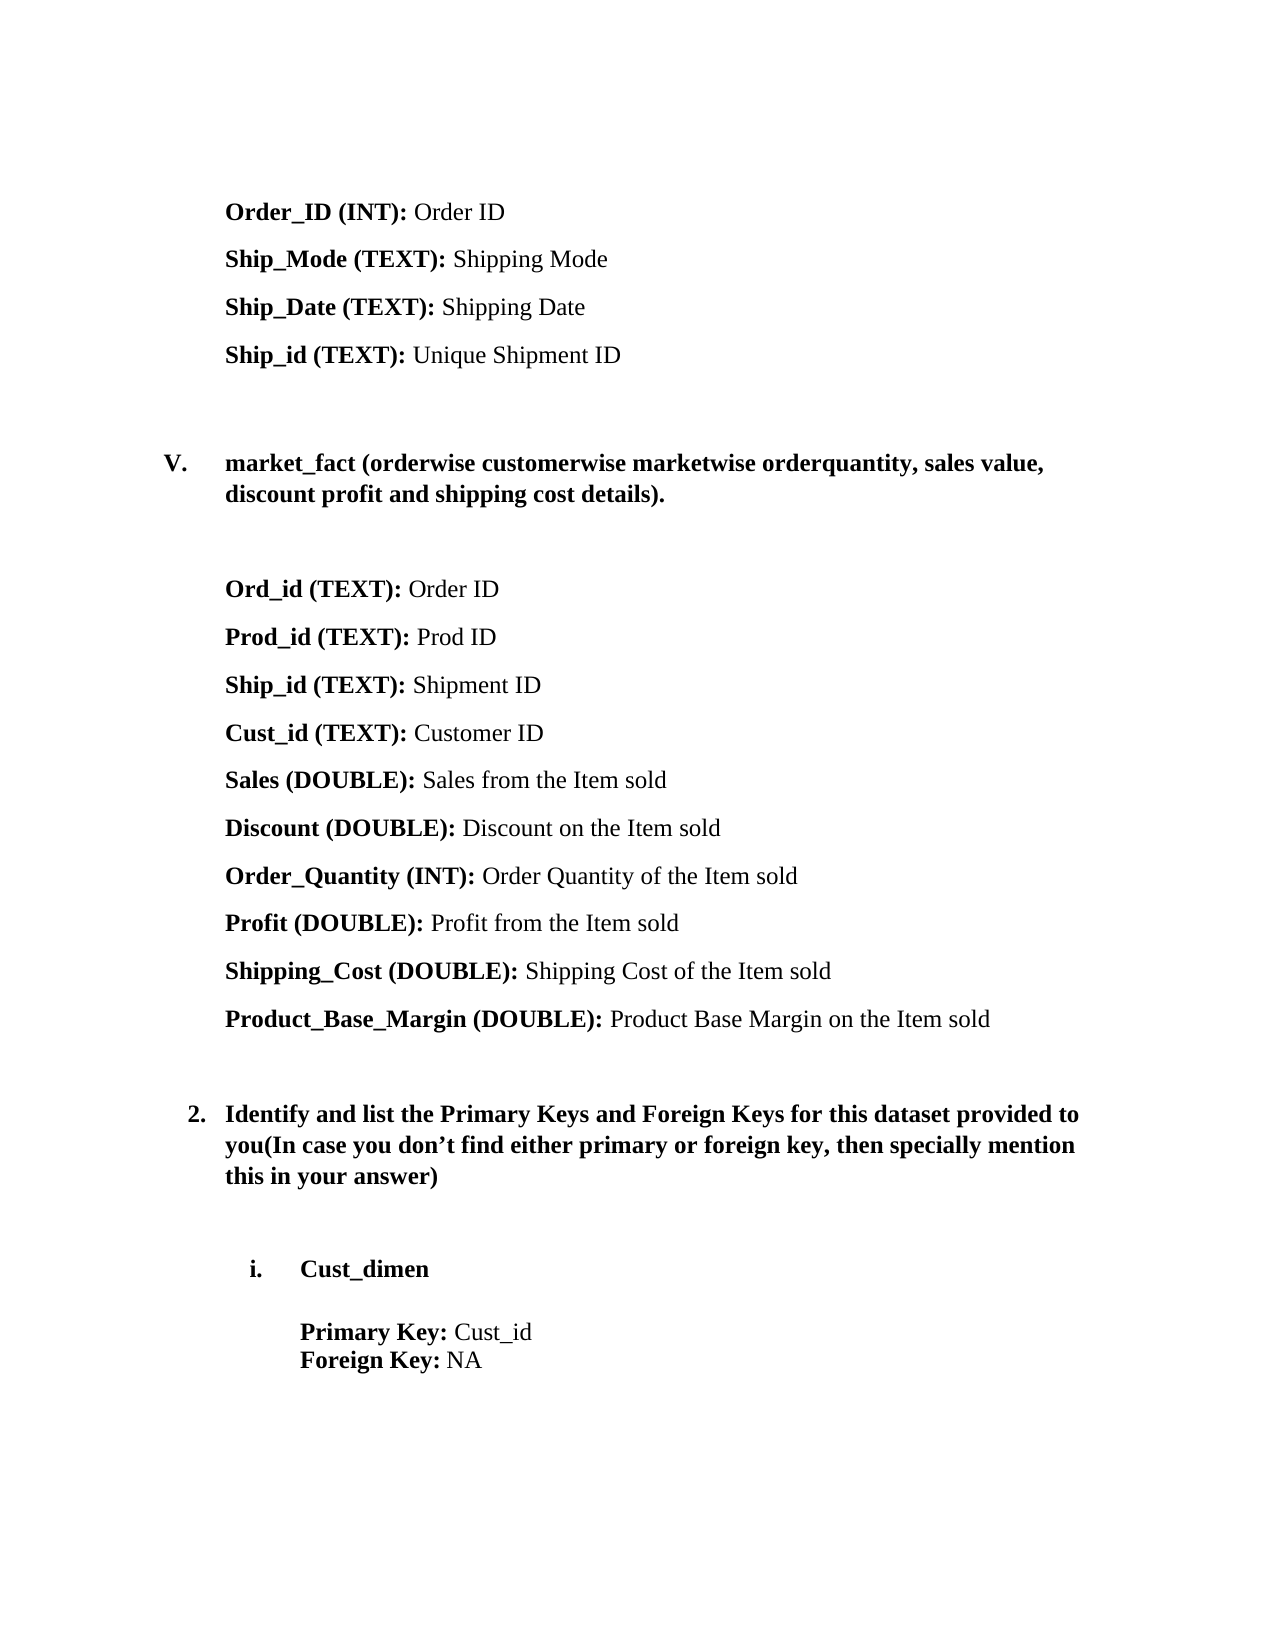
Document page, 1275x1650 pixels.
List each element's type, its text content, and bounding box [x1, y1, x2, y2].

text Shipping_Cost (DOUBLE): Shipping Cost of the Item sold [150, 956, 1125, 985]
list Primary Key: Cust_id [300, 1317, 1125, 1345]
list market_fact (orderwise customerwise marketwise orderquantity, sales value, discount profit and shipping cost details). [187, 448, 1125, 508]
text Order_ID (INT): Order ID [150, 197, 1125, 226]
text Product_Base_Margin (DOUBLE): Product Base Margin on the Item sold [150, 1004, 1125, 1033]
text Ord_id (TEXT): Order ID [150, 574, 1125, 603]
list Cust_dimen [262, 1254, 1125, 1283]
list you(In case you don’t find either primary or foreign key, then specially mention [225, 1130, 1125, 1159]
text Prod_id (TEXT): Prod ID [150, 622, 1125, 651]
list this in your answer) [225, 1161, 1125, 1190]
text Ship_Mode (TEXT): Shipping Mode [150, 244, 1125, 273]
text Ship_Date (TEXT): Shipping Date [150, 292, 1125, 321]
text Profit (DOUBLE): Profit from the Item sold [150, 908, 1125, 937]
list Foreign Key: NA [300, 1345, 1125, 1374]
list Identify and list the Primary Keys and Foreign Keys for this dataset provided to [187, 1099, 1125, 1128]
text Ship_id (TEXT): Shipment ID [150, 670, 1125, 699]
text Discount (DOUBLE): Discount on the Item sold [150, 813, 1125, 842]
text Sales (DOUBLE): Sales from the Item sold [150, 765, 1125, 794]
text Cust_id (TEXT): Customer ID [150, 718, 1125, 746]
text Ship_id (TEXT): Unique Shipment ID [150, 340, 1125, 369]
text Order_Quantity (INT): Order Quantity of the Item sold [150, 861, 1125, 889]
